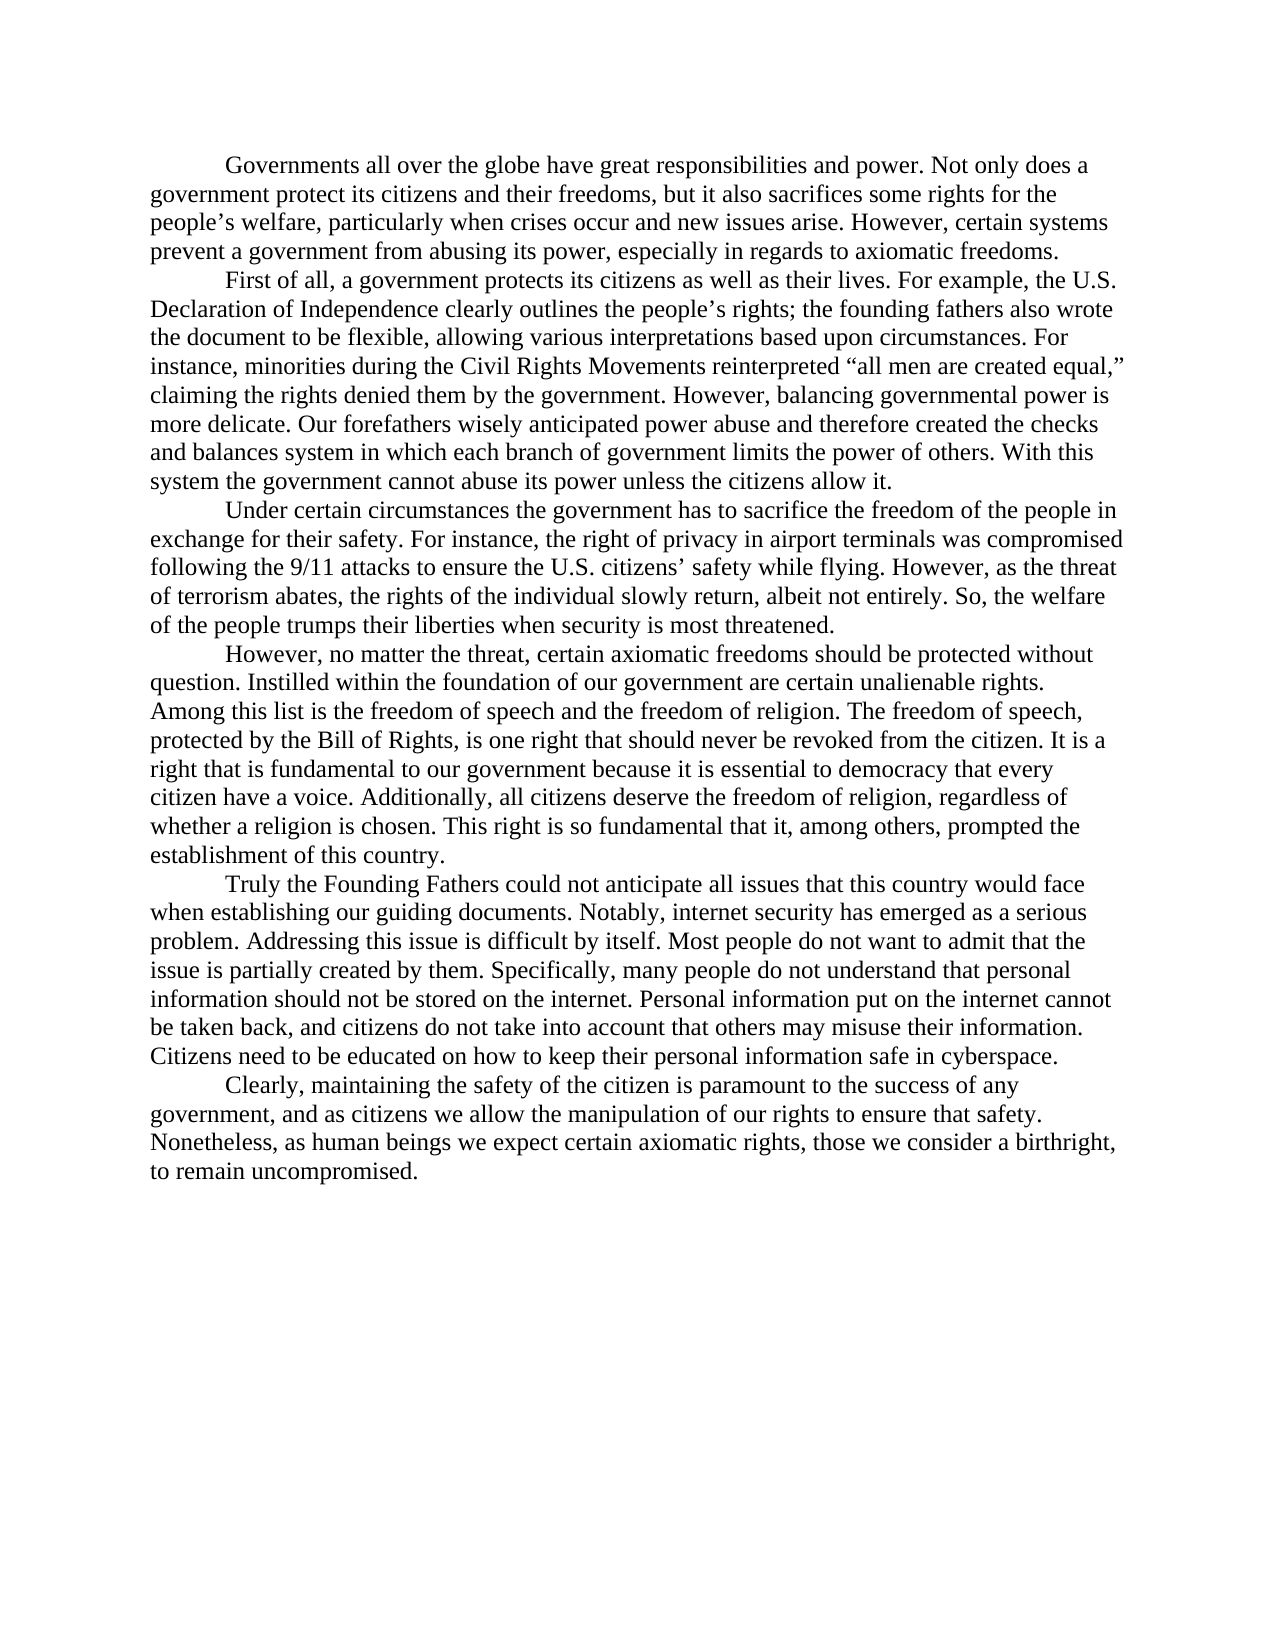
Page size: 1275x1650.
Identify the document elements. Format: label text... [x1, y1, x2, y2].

text Governments all over the globe have great responsibilities and power. Not only does a government protect its citizens and their freedoms, but it also sacrifices some rights for the people’s welfare, particularly when crises occur and new issues arise. However, certain systems prevent a government from abusing its power, especially in regards to axiomatic freedoms. [150, 150, 1125, 265]
text First of all, a government protects its citizens as well as their lives. For example, the U.S. Declaration of Independence clearly outlines the people’s rights; the founding fathers also wrote the document to be flexible, allowing various interpretations based upon circumstances. For instance, minorities during the Civil Rights Movements reinterpreted “all men are created equal,” claiming the rights denied them by the government. However, balancing governmental power is more delicate. Our forefathers wisely anticipated power abuse and therefore created the checks and balances system in which each branch of government limits the power of others. With this system the government cannot abuse its power unless the citizens allow it. [150, 265, 1125, 495]
text Truly the Founding Fathers could not anticipate all issues that this country would face when establishing our guiding documents. Notably, internet security has emerged as a serious problem. Addressing this issue is difficult by itself. Most people do not want to admit that the issue is partially created by them. Specifically, many people do not understand that personal information should not be stored on the internet. Personal information put on the internet cannot be taken back, and citizens do not take into account that others may misuse their information. Citizens need to be educated on how to keep their personal information safe in cyberspace. [150, 869, 1125, 1070]
text Under certain circumstances the government has to sacrifice the freedom of the people in exchange for their safety. For instance, the right of privacy in airport terminals was compromised following the 9/11 attacks to ensure the U.S. citizens’ safety while flying. However, as the threat of terrorism abates, the rights of the individual slowly return, albeit not entirely. So, the welfare of the people trumps their liberties when security is most threatened. [150, 495, 1125, 639]
text However, no matter the threat, certain axiomatic freedoms should be protected without question. Instilled within the foundation of our government are certain unalienable rights. Among this list is the freedom of speech and the freedom of religion. The freedom of speech, protected by the Bill of Rights, is one right that should never be revoked from the citizen. It is a right that is fundamental to our government because it is essential to democracy that every citizen have a voice. Additionally, all citizens deserve the freedom of religion, regardless of whether a religion is chosen. This right is so fundamental that it, among others, prompted the establishment of this country. [150, 639, 1125, 869]
text Clearly, maintaining the safety of the citizen is paramount to the success of any government, and as citizens we allow the manipulation of our rights to ensure that safety. Nonetheless, as human beings we expect certain axiomatic rights, those we consider a birthright, to remain uncompromised. [150, 1070, 1125, 1185]
